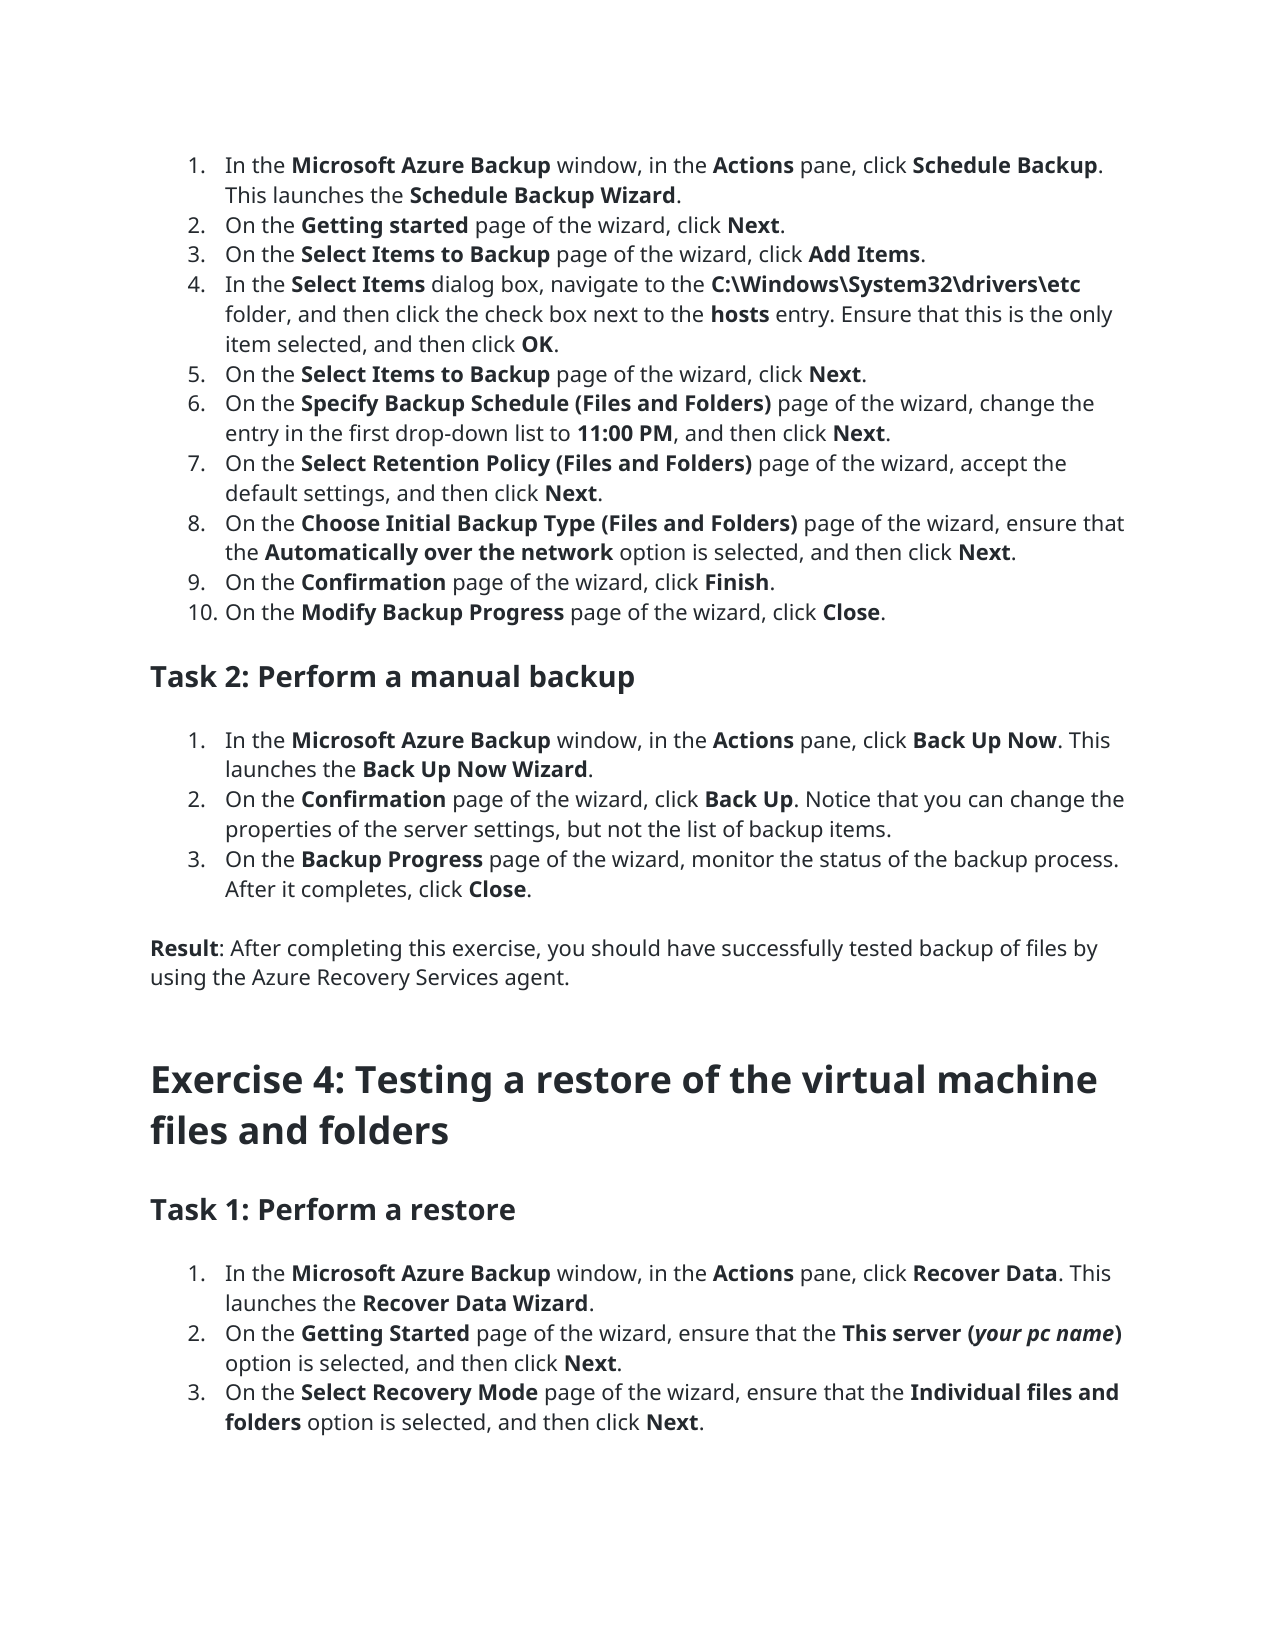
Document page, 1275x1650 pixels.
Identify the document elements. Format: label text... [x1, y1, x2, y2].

text Task 1: Perform a restore [150, 1189, 1125, 1229]
list In the Microsoft Azure Backup window, in the Actions pane, click Schedule Backup. This launches the Schedule Backup Wizard. [187, 150, 1125, 209]
list On the Confirmation page of the wizard, click Back Up. Notice that you can change the properties of the server settings, but not the list of backup items. [187, 784, 1125, 844]
list On the Choose Initial Backup Type (Files and Folders) page of the wizard, ensure that the Automatically over the network option is selected, and then click Next. [187, 507, 1125, 567]
text Task 2: Perform a manual backup [150, 656, 1125, 696]
list In the Select Items dialog box, navigate to the C:\Windows\System32\drivers\etc folder, and then click the check box next to the hosts entry. Ensure that this is the only item selected, and then click OK. [187, 269, 1125, 358]
list On the Select Retention Policy (Files and Folders) page of the wizard, accept the default settings, and then click Next. [187, 448, 1125, 507]
list On the Getting Started page of the wizard, ensure that the This server (your pc name) option is selected, and then click Next. [187, 1318, 1125, 1377]
list On the Specify Backup Schedule (Files and Folders) page of the wizard, change the entry in the first drop-down list to 11:00 PM, and then click Next. [187, 388, 1125, 448]
text Exercise 4: Testing a restore of the virtual machine files and folders [150, 1053, 1125, 1155]
list On the Backup Progress page of the wizard, monitor the status of the backup process. After it completes, click Close. [187, 844, 1125, 903]
text Result: After completing this exercise, you should have successfully tested backup of files by using the Azure Recovery Services agent. [150, 933, 1125, 992]
list In the Microsoft Azure Backup window, in the Actions pane, click Back Up Now. This launches the Back Up Now Wizard. [187, 725, 1125, 784]
list On the Select Items to Backup page of the wizard, click Next. [187, 358, 1125, 388]
list On the Getting started page of the wizard, click Next. [187, 209, 1125, 239]
list On the Confirmation page of the wizard, click Finish. [187, 567, 1125, 597]
list On the Modify Backup Progress page of the wizard, click Close. [187, 597, 1125, 627]
list On the Select Items to Backup page of the wizard, click Add Items. [187, 239, 1125, 269]
list In the Microsoft Azure Backup window, in the Actions pane, click Recover Data. This launches the Recover Data Wizard. [187, 1258, 1125, 1318]
list On the Select Recovery Mode page of the wizard, ensure that the Individual files and folders option is selected, and then click Next. [187, 1377, 1125, 1437]
